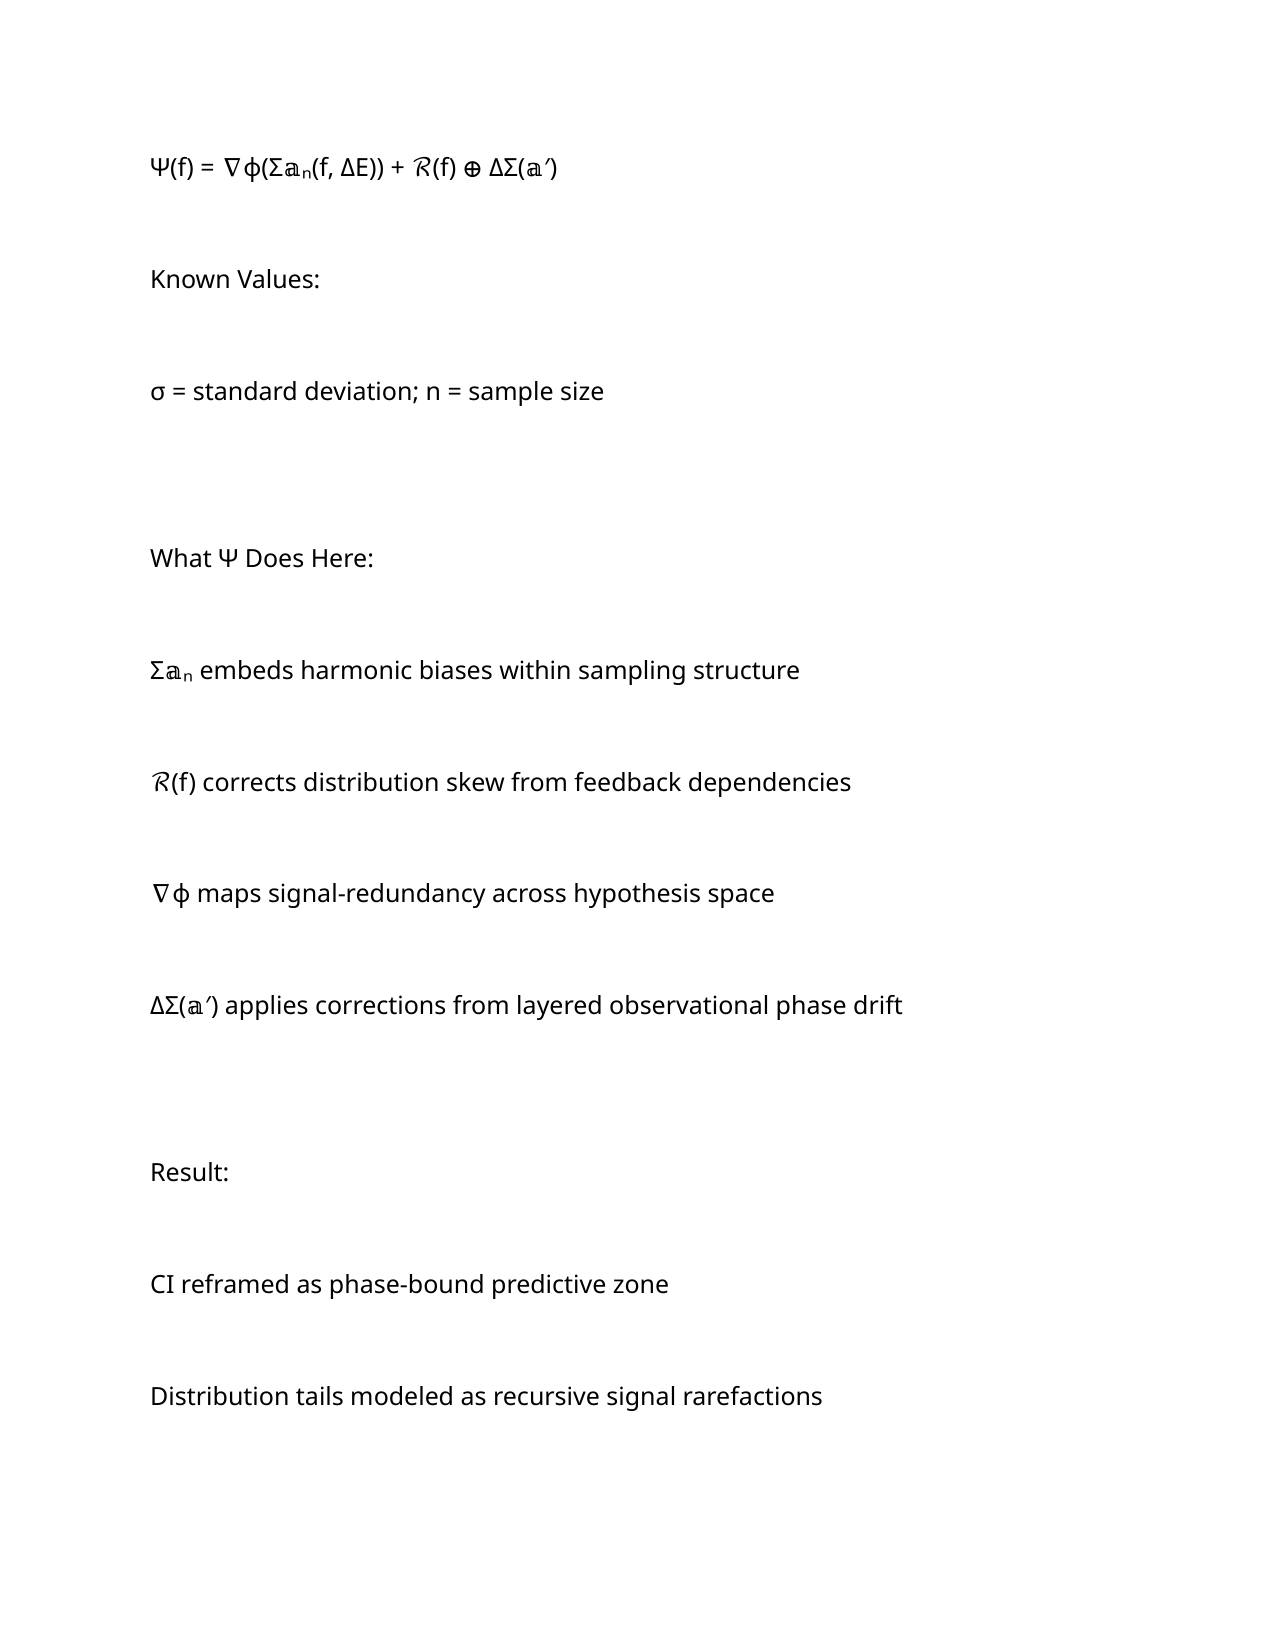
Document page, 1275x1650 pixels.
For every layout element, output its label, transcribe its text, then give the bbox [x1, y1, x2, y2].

text Ψ(f) = ∇ϕ(Σ𝕒ₙ(f, ΔE)) + ℛ(f) ⊕ ΔΣ(𝕒′) [150, 150, 1125, 184]
text Distribution tails modeled as recursive signal rarefactions [150, 1378, 1125, 1412]
text ∇ϕ maps signal-redundancy across hypothesis space [150, 876, 1125, 910]
text ℛ(f) corrects distribution skew from feedback dependencies [150, 764, 1125, 798]
text What Ψ Does Here: [150, 541, 1125, 575]
text σ = standard deviation; n = sample size [150, 373, 1125, 407]
text CI reframed as phase-bound predictive zone [150, 1267, 1125, 1301]
text ΔΣ(𝕒′) applies corrections from layered observational phase drift [150, 987, 1125, 1022]
text Result: [150, 1155, 1125, 1189]
text Σ𝕒ₙ embeds harmonic biases within sampling structure [150, 652, 1125, 687]
text Known Values: [150, 262, 1125, 296]
